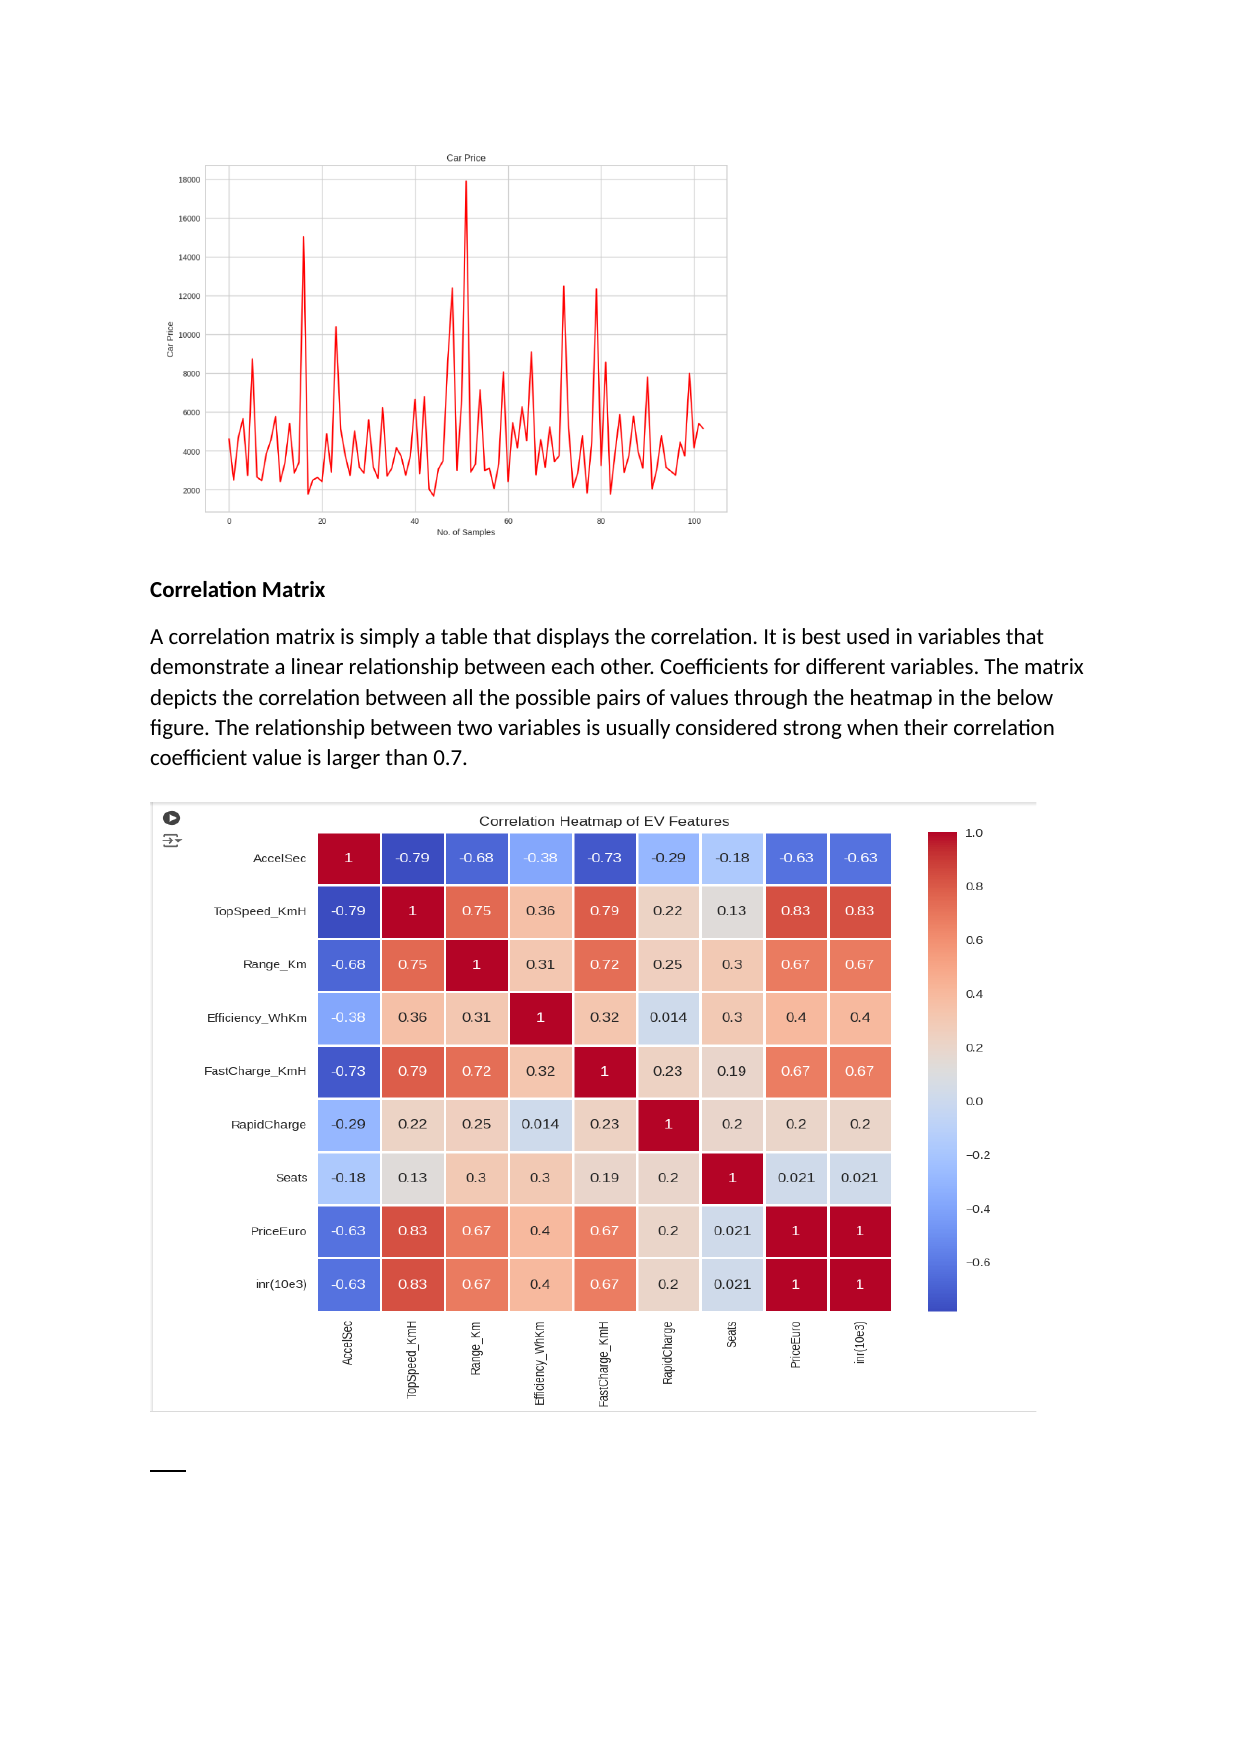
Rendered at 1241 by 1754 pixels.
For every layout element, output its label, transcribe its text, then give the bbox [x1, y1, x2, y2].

picture [150, 150, 782, 547]
picture [150, 802, 1037, 1417]
text A correlation matrix is simply a table that displays the correlation. It is best used in variables that demonstrate a linear relationship between each other. Coefficients for different variables. The matrix depicts the correlation between all the possible pairs of values through the heatmap in the below figure. The relationship between two variables is usually considered strong when their correlation coefficient value is larger than 0.7. [150, 622, 1090, 771]
text Correlation Matrix [150, 575, 1090, 603]
